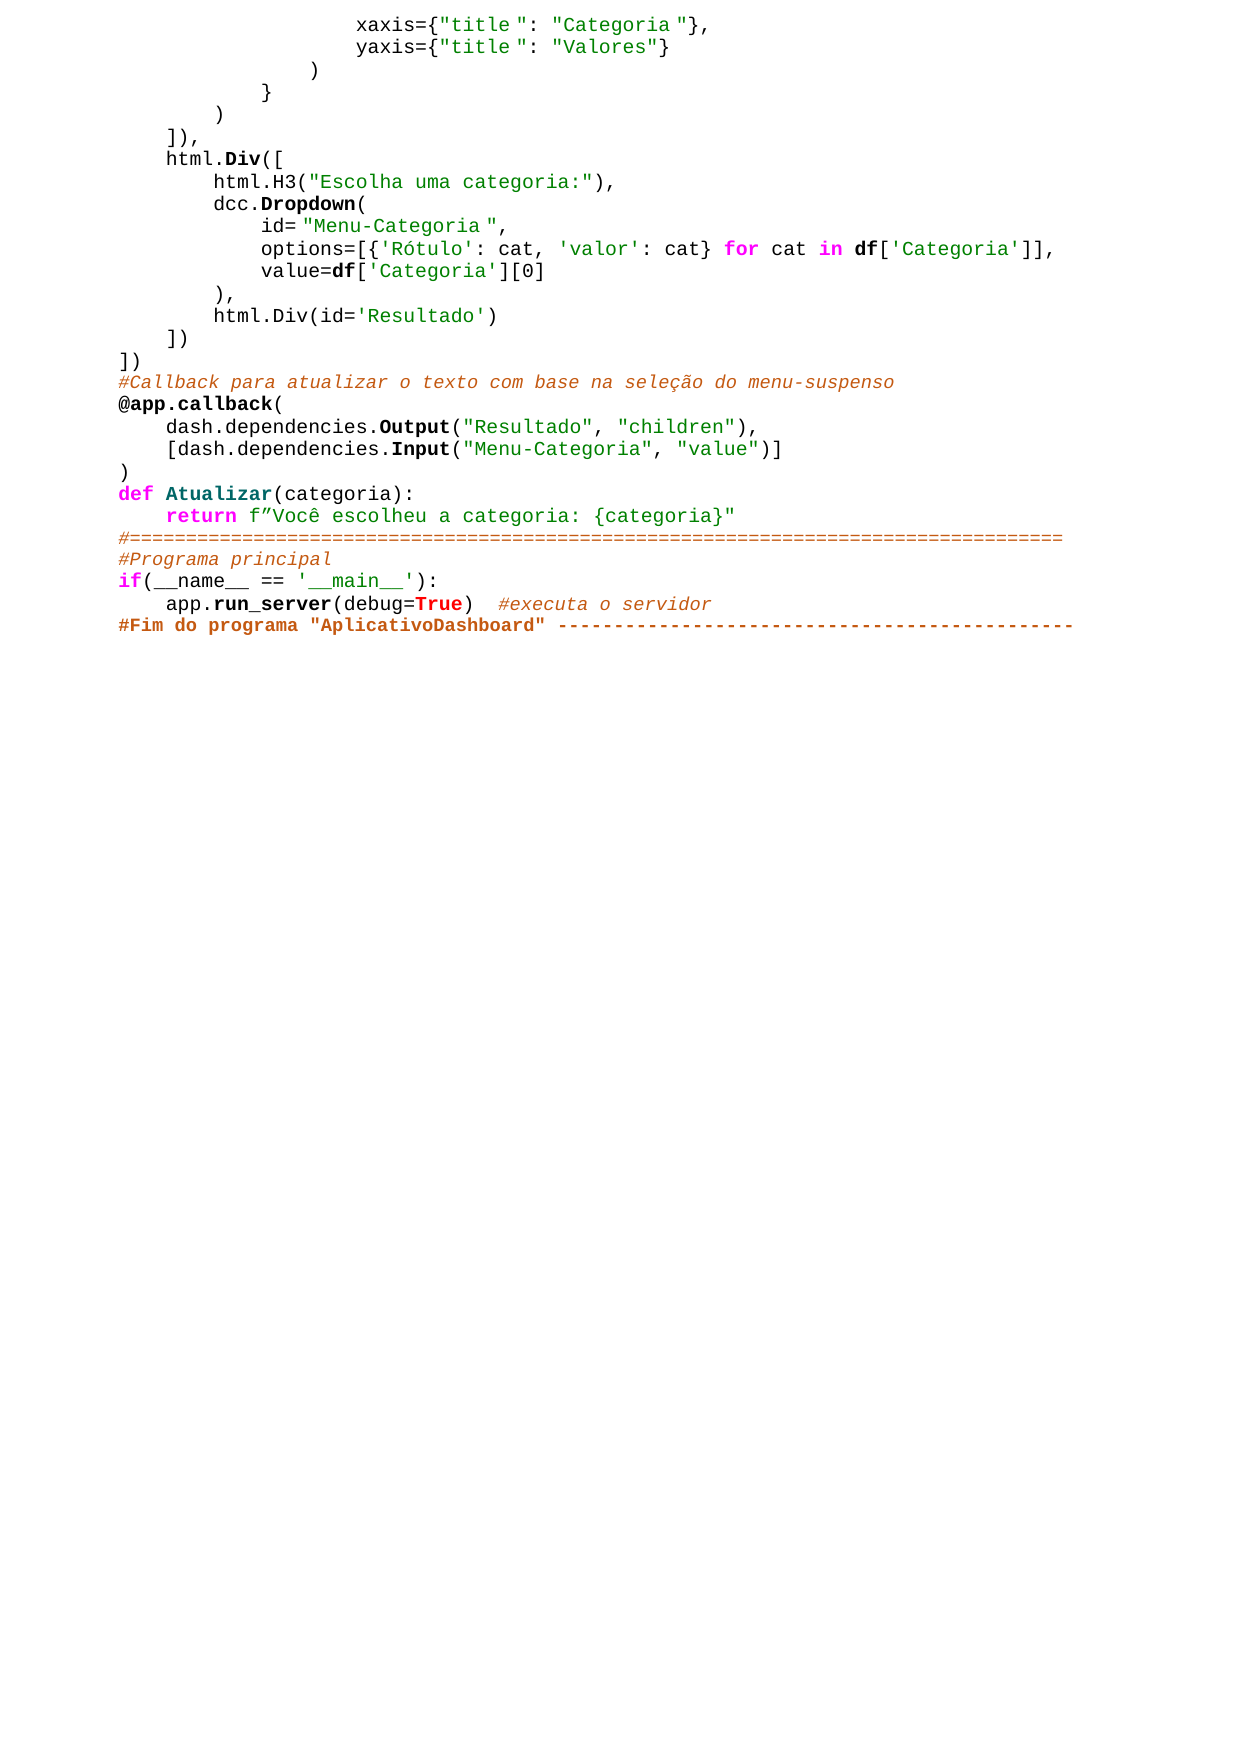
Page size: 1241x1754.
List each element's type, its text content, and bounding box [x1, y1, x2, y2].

text value=df['Categoria'][0] [118, 261, 1122, 283]
text if(__name__ == '__main__'): [118, 571, 1122, 594]
text ]) [118, 351, 1122, 373]
text ) [118, 59, 1122, 82]
text return f”Você escolheu a categoria: {categoria}" [118, 506, 1122, 529]
text ) [118, 462, 1122, 484]
text def Atualizar(categoria): [118, 484, 1122, 506]
text #Programa principal [118, 550, 1122, 571]
text ]), [118, 127, 1122, 149]
text app.run_server(debug=True) #executa o servidor [118, 594, 1122, 616]
text yaxis={"title ": "Valores"} [118, 37, 1122, 59]
text dash.dependencies.Output("Resultado", "children"), [118, 417, 1122, 439]
text ]) [118, 328, 1122, 351]
text id= "Menu-Categoria ", [118, 216, 1122, 239]
text [dash.dependencies.Input("Menu-Categoria", "value")] [118, 439, 1122, 462]
text html.Div([ [118, 149, 1122, 172]
text #Callback para atualizar o texto com base na seleção do menu-suspenso [118, 373, 1122, 394]
text } [118, 82, 1122, 104]
text ), [118, 283, 1122, 306]
text xaxis={"title ": "Categoria "}, [118, 15, 1122, 37]
text html.H3("Escolha uma categoria:"), [118, 172, 1122, 194]
text #=================================================================================== [118, 529, 1122, 550]
text options=[{'Rótulo': cat, 'valor': cat} for cat in df['Categoria']], [118, 239, 1122, 261]
text ) [118, 104, 1122, 127]
text html.Div(id='Resultado') [118, 306, 1122, 328]
text @app.callback( [118, 394, 1122, 417]
text dcc.Dropdown( [118, 194, 1122, 216]
text #Fim do programa "AplicativoDashboard" ---------------------------------------------- [118, 616, 1122, 637]
